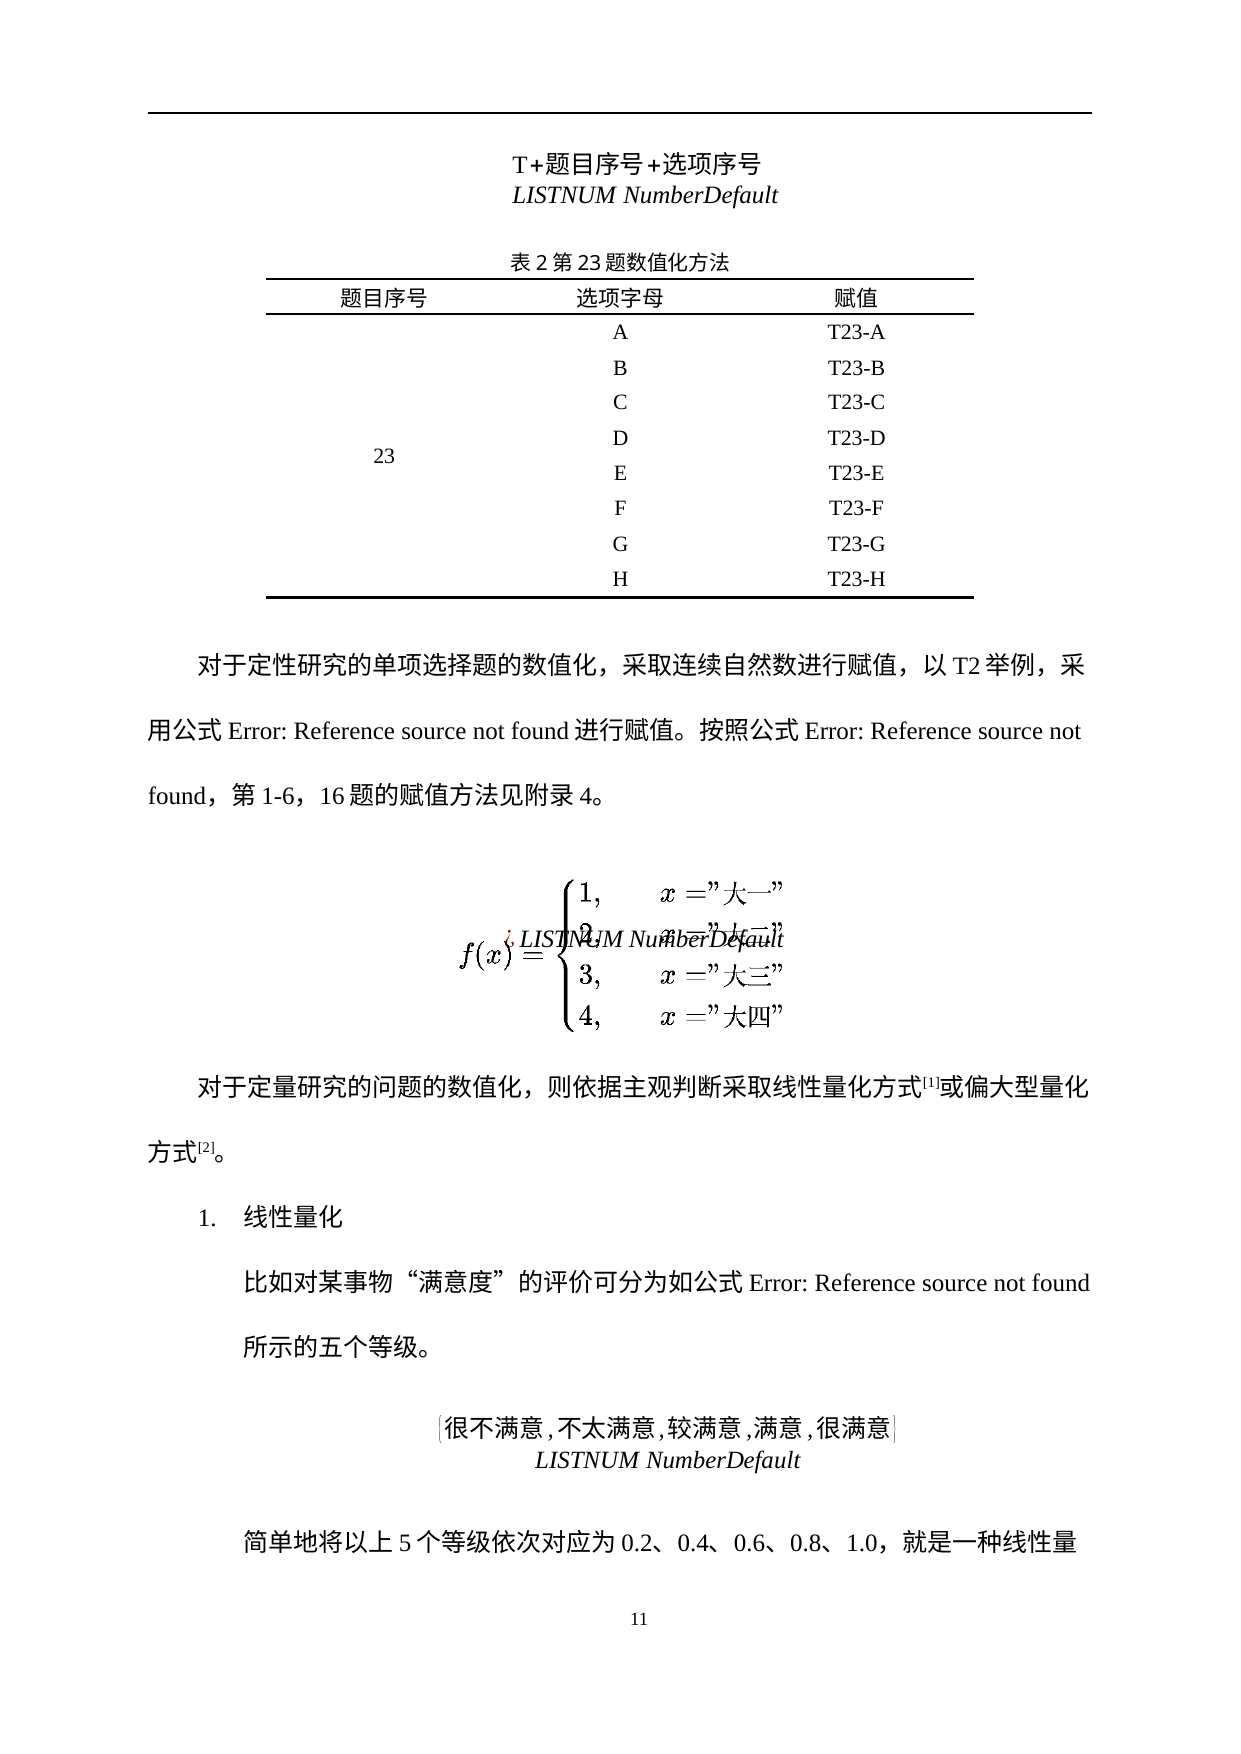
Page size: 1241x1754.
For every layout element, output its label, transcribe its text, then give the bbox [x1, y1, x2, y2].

table_cell D [502, 419, 738, 455]
table_header 选项字母 [502, 280, 738, 313]
table_cell T23-D [738, 419, 974, 455]
table_cell T23-A [738, 315, 974, 348]
table_cell T23-C [738, 384, 974, 419]
table_cell T23-F [738, 490, 974, 526]
table_cell T23-H [738, 561, 974, 596]
table_cell T23-B [738, 349, 974, 384]
list 线性量化 [198, 1183, 1092, 1248]
table_cell G [502, 526, 738, 561]
text 对于定量研究的问题的数值化，则依据主观判断采取线性量化方式[1]或偏大型量化方式[2]。 [148, 1053, 1092, 1183]
table_cell T23-E [738, 455, 974, 490]
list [243, 1508, 1092, 1573]
list 比如对某事物“满意度”的评价可分为如公式(5)所示的五个等级。 [243, 1248, 1092, 1378]
text 对于定性研究的单项选择题的数值化，采取连续自然数进行赋值，以T2举例，采用公式(4)进行赋值。按照公式(4)，第1-6，16题的赋值方法见附录4。 [148, 631, 1092, 826]
table_cell H [502, 561, 738, 596]
table_cell E [502, 455, 738, 490]
table_cell B [502, 349, 738, 384]
table_header 题目序号 [266, 280, 502, 313]
table_cell F [502, 490, 738, 526]
table_cell A [502, 315, 738, 348]
table_cell C [502, 384, 738, 419]
table_cell T23-G [738, 526, 974, 561]
table_cell 23 [266, 315, 502, 596]
text 表 2 第23题数值化方法 [148, 245, 1092, 278]
table_header 赋值 [738, 280, 974, 313]
picture [455, 875, 786, 1036]
